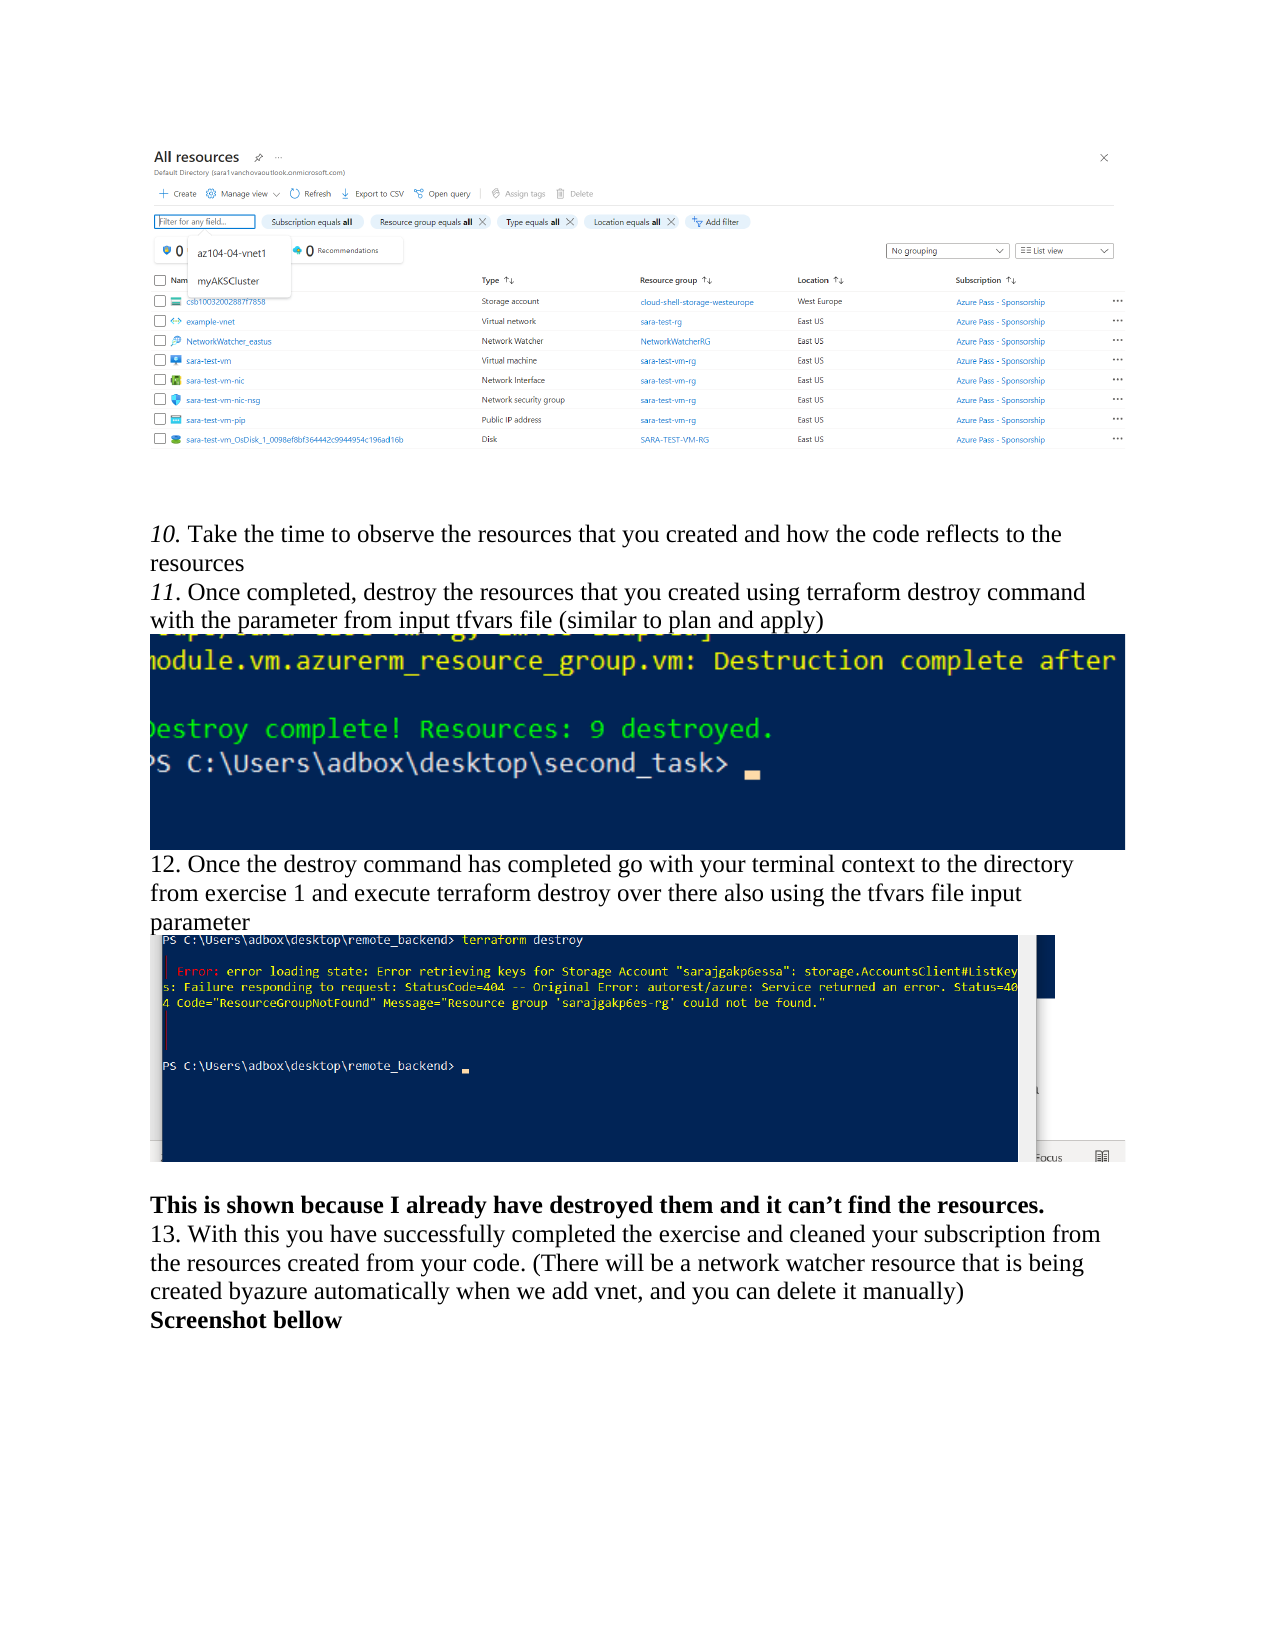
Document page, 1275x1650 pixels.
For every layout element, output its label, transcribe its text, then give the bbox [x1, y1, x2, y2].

text 10. Take the time to observe the resources that you created and how the code reflects to the resources [150, 520, 1125, 577]
text 11. Once completed, destroy the resources that you created using terraform destroy command with the parameter from input tfvars file (similar to plan and apply) [150, 577, 1125, 634]
text This is shown because I already have destroyed them and it can’t find the resources. [150, 1162, 1125, 1219]
picture [150, 935, 1125, 1162]
picture [150, 634, 1125, 850]
text 12. Once the destroy command has completed go with your terminal context to the directory from exercise 1 and execute terraform destroy over there also using the tfvars file input parameter [150, 850, 1125, 935]
text 13. With this you have successfully completed the exercise and cleaned your subscription from the resources created from your code. (There will be a network watcher resource that is being created byazure automatically when we add vnet, and you can delete it manually) [150, 1219, 1125, 1305]
text Screenshot bellow [150, 1305, 1125, 1334]
picture [150, 150, 1125, 520]
